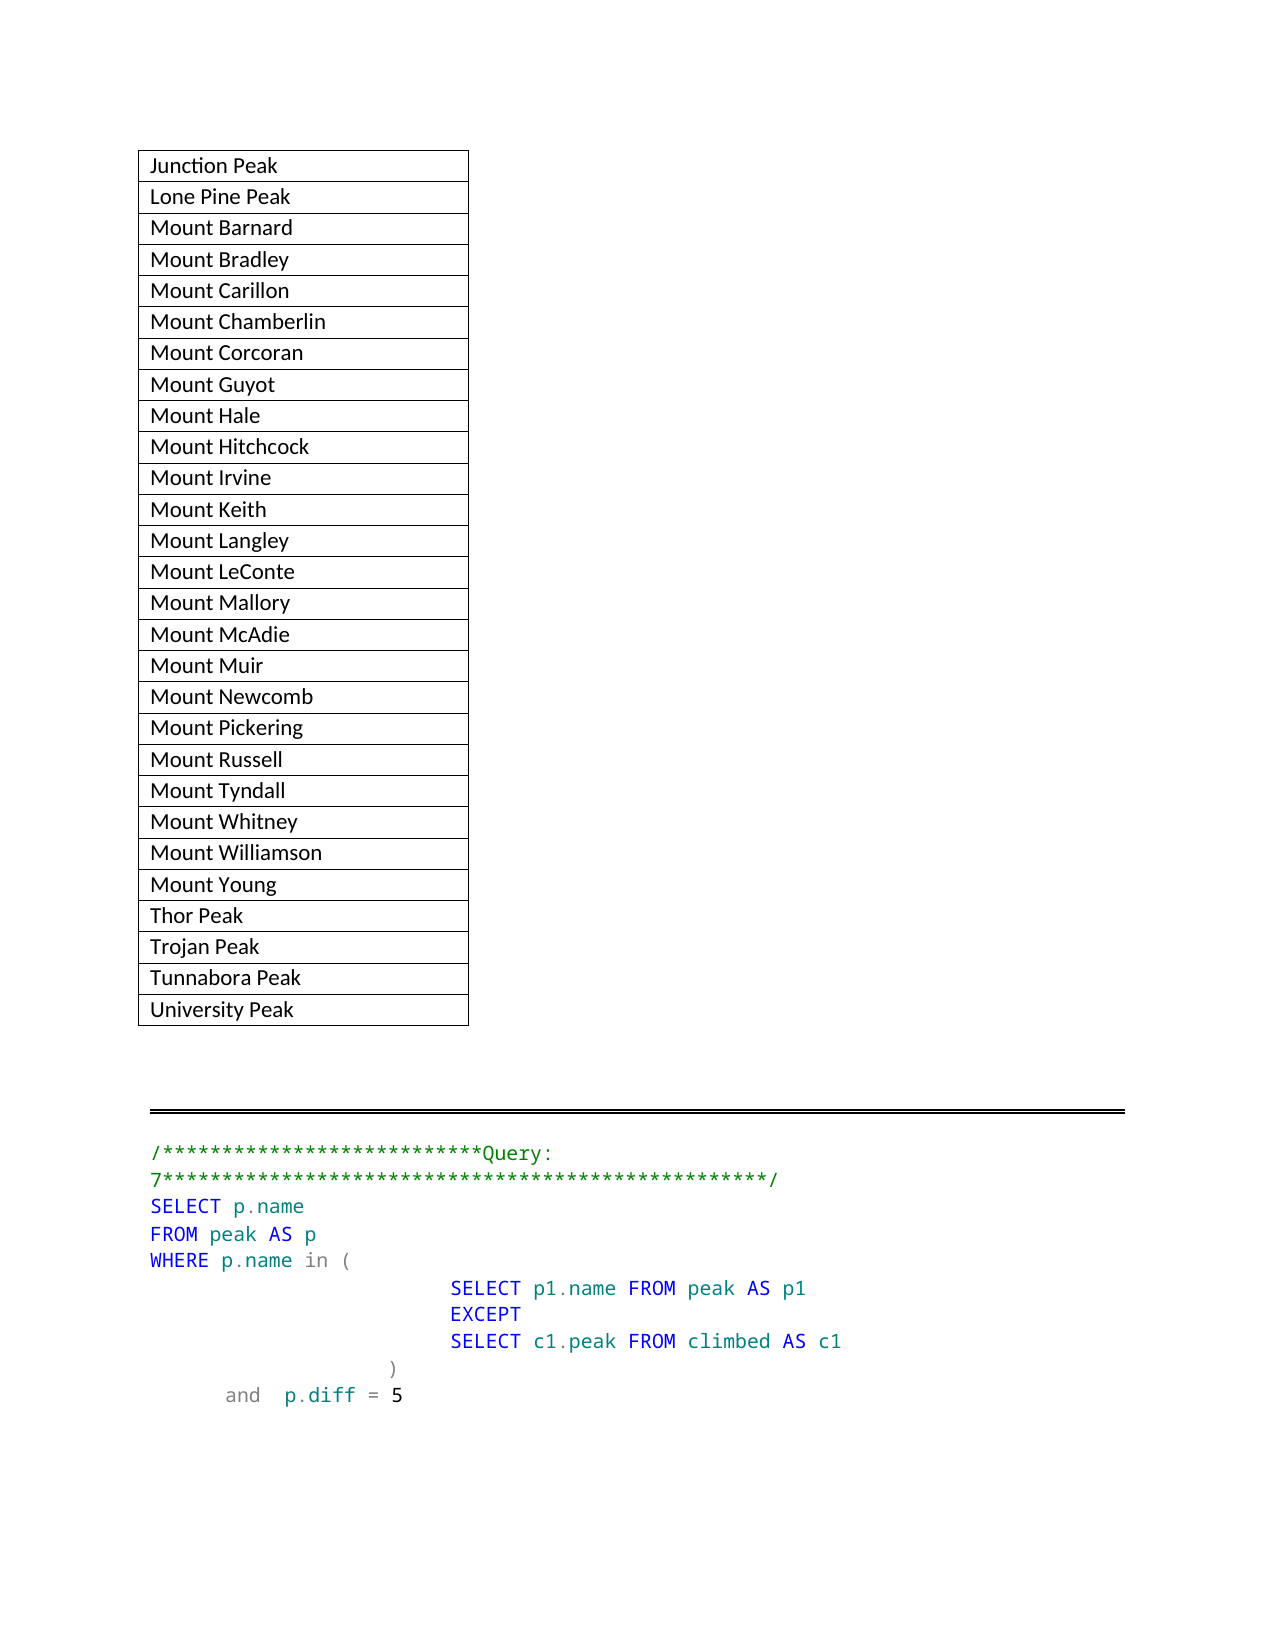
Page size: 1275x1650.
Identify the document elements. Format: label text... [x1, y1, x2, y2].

text FROM peak AS p [150, 1220, 1125, 1247]
table_cell Mount Newcomb [139, 682, 468, 712]
text /***************************Query: 7***************************************************/ [150, 1139, 1125, 1193]
table_cell Mount Mallory [139, 589, 468, 619]
table_cell Mount Bradley [139, 245, 468, 275]
table_cell Trojan Peak [139, 932, 468, 962]
text and p.diff = 5 [150, 1382, 1125, 1409]
table_cell Mount McAdie [139, 620, 468, 650]
text SELECT p1.name FROM peak AS p1 [150, 1274, 1125, 1301]
text SELECT c1.peak FROM climbed AS c1 [150, 1328, 1125, 1355]
table_cell Lone Pine Peak [139, 182, 468, 212]
table_cell Mount Keith [139, 495, 468, 525]
table_cell Mount Barnard [139, 214, 468, 244]
table_cell Mount Williamson [139, 839, 468, 869]
text WHERE p.name in ( [150, 1247, 1125, 1274]
table_cell Mount LeConte [139, 557, 468, 587]
table_cell Mount Whitney [139, 807, 468, 837]
table_cell Mount Chamberlin [139, 307, 468, 337]
table_cell Mount Tyndall [139, 776, 468, 806]
table_cell Mount Corcoran [139, 339, 468, 369]
table_cell Junction Peak [139, 151, 468, 181]
table_cell Mount Russell [139, 745, 468, 775]
table_cell Mount Carillon [139, 276, 468, 306]
text EXCEPT [150, 1301, 1125, 1328]
table_cell Mount Muir [139, 651, 468, 681]
table_cell Tunnabora Peak [139, 964, 468, 994]
text ) [150, 1355, 1125, 1382]
table_cell Mount Pickering [139, 714, 468, 744]
table_cell University Peak [139, 995, 468, 1025]
text SELECT p.name [150, 1193, 1125, 1220]
table_cell Mount Langley [139, 526, 468, 556]
table_cell Mount Hitchcock [139, 432, 468, 462]
table_cell Mount Hale [139, 401, 468, 431]
table_cell Mount Irvine [139, 464, 468, 494]
table_cell Thor Peak [139, 901, 468, 931]
table_cell Mount Guyot [139, 370, 468, 400]
table_cell Mount Young [139, 870, 468, 900]
